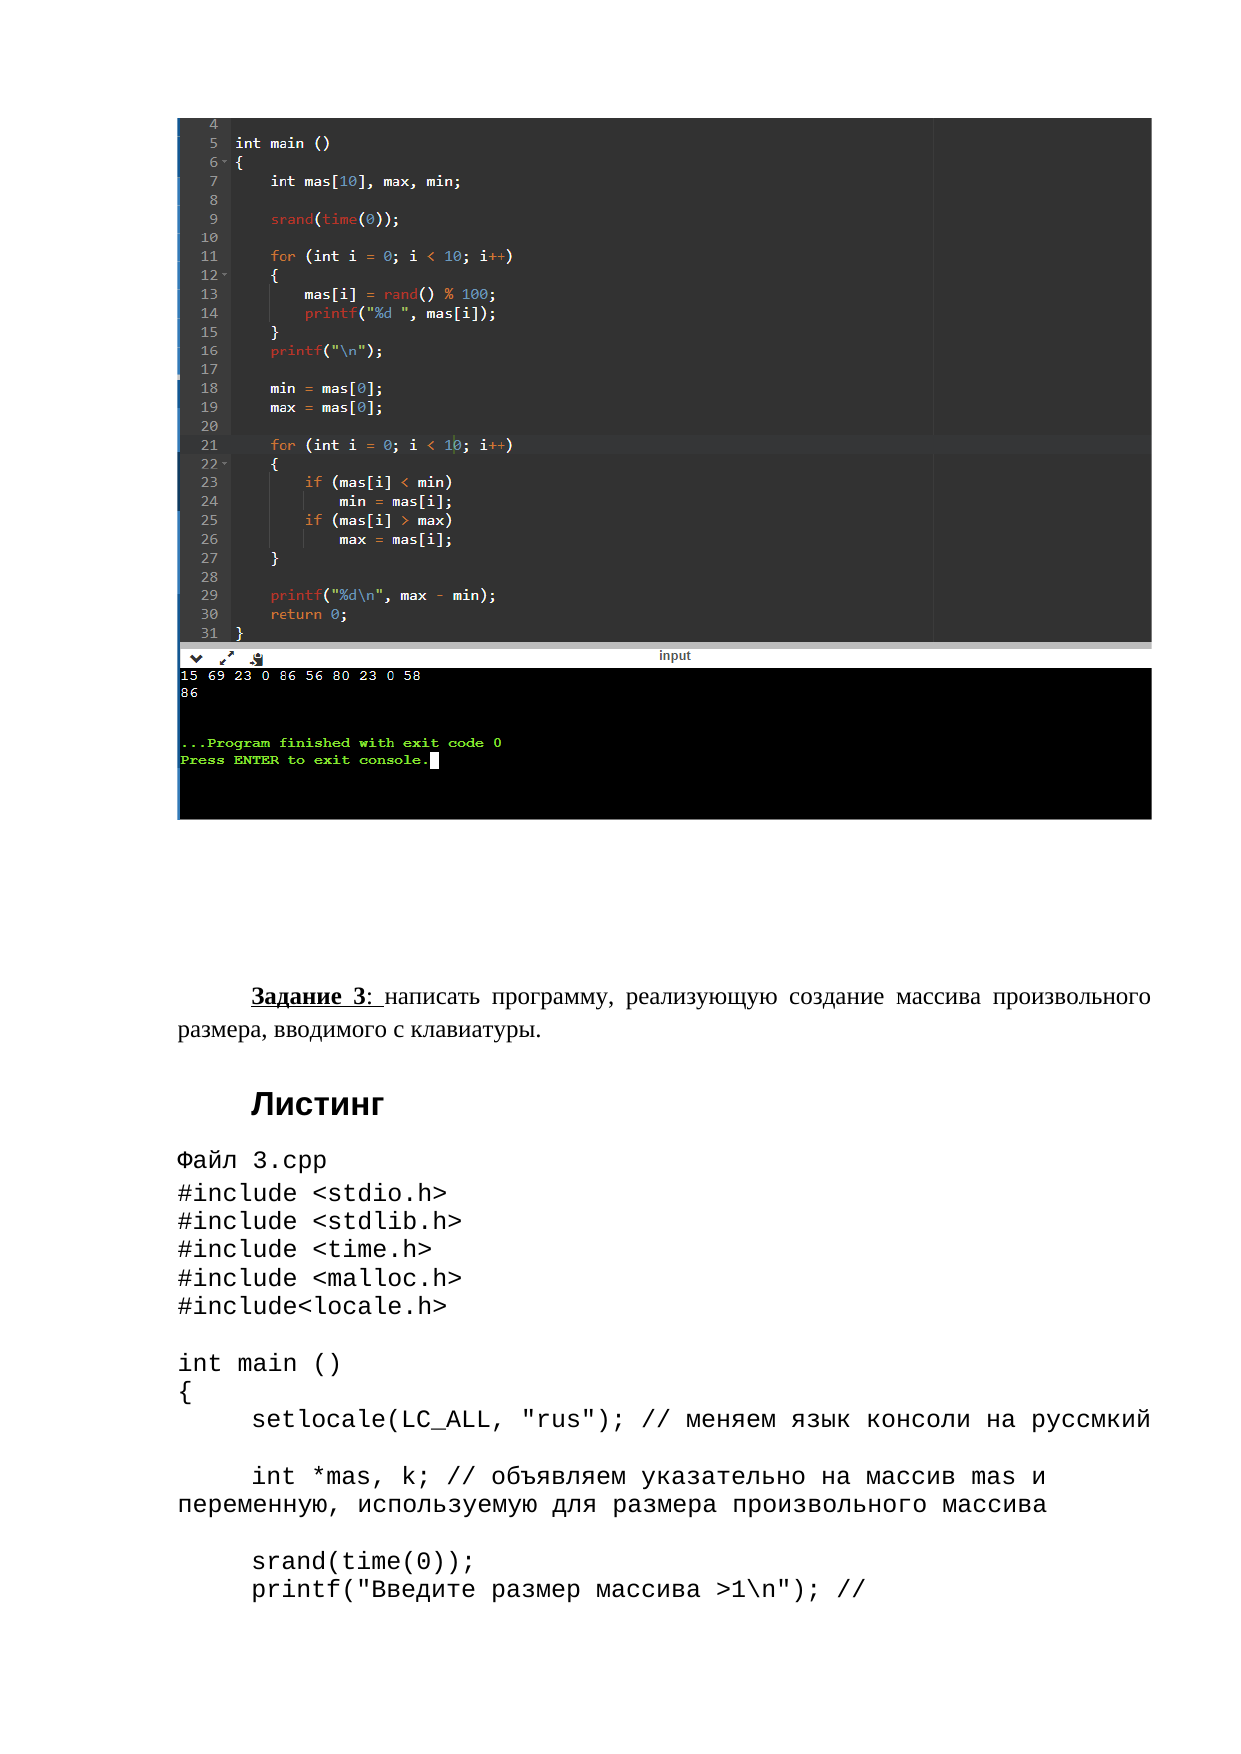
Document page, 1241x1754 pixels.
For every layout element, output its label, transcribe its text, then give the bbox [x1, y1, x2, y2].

text srand(time(0)); [177, 1549, 1152, 1577]
text int *mas, k; // объявляем указательно на массив mas и переменную, используемую для размера произвольного массива [177, 1464, 1152, 1520]
subtitle Листинг [251, 1084, 1078, 1123]
picture [177, 118, 1152, 820]
text { [177, 1379, 1152, 1407]
text #include<locale.h> [177, 1294, 1152, 1322]
text #include <stdio.h> [177, 1180, 1152, 1209]
text #include <time.h> [177, 1237, 1152, 1265]
text setlocale(LC_ALL, "rus"); // меняем язык консоли на руссмкий [177, 1407, 1152, 1435]
text int main () [177, 1350, 1152, 1379]
text #include <stdlib.h> [177, 1209, 1152, 1237]
text Задание 3: написать программу, реализующую создание массива произвольного размера, вводимого с клавиатуры. [177, 981, 1152, 1043]
text #include <malloc.h> [177, 1265, 1152, 1294]
subtitle Файл 3.cpp [177, 1148, 1152, 1176]
text printf("Введите размер массива >1\n"); // [177, 1577, 1152, 1605]
